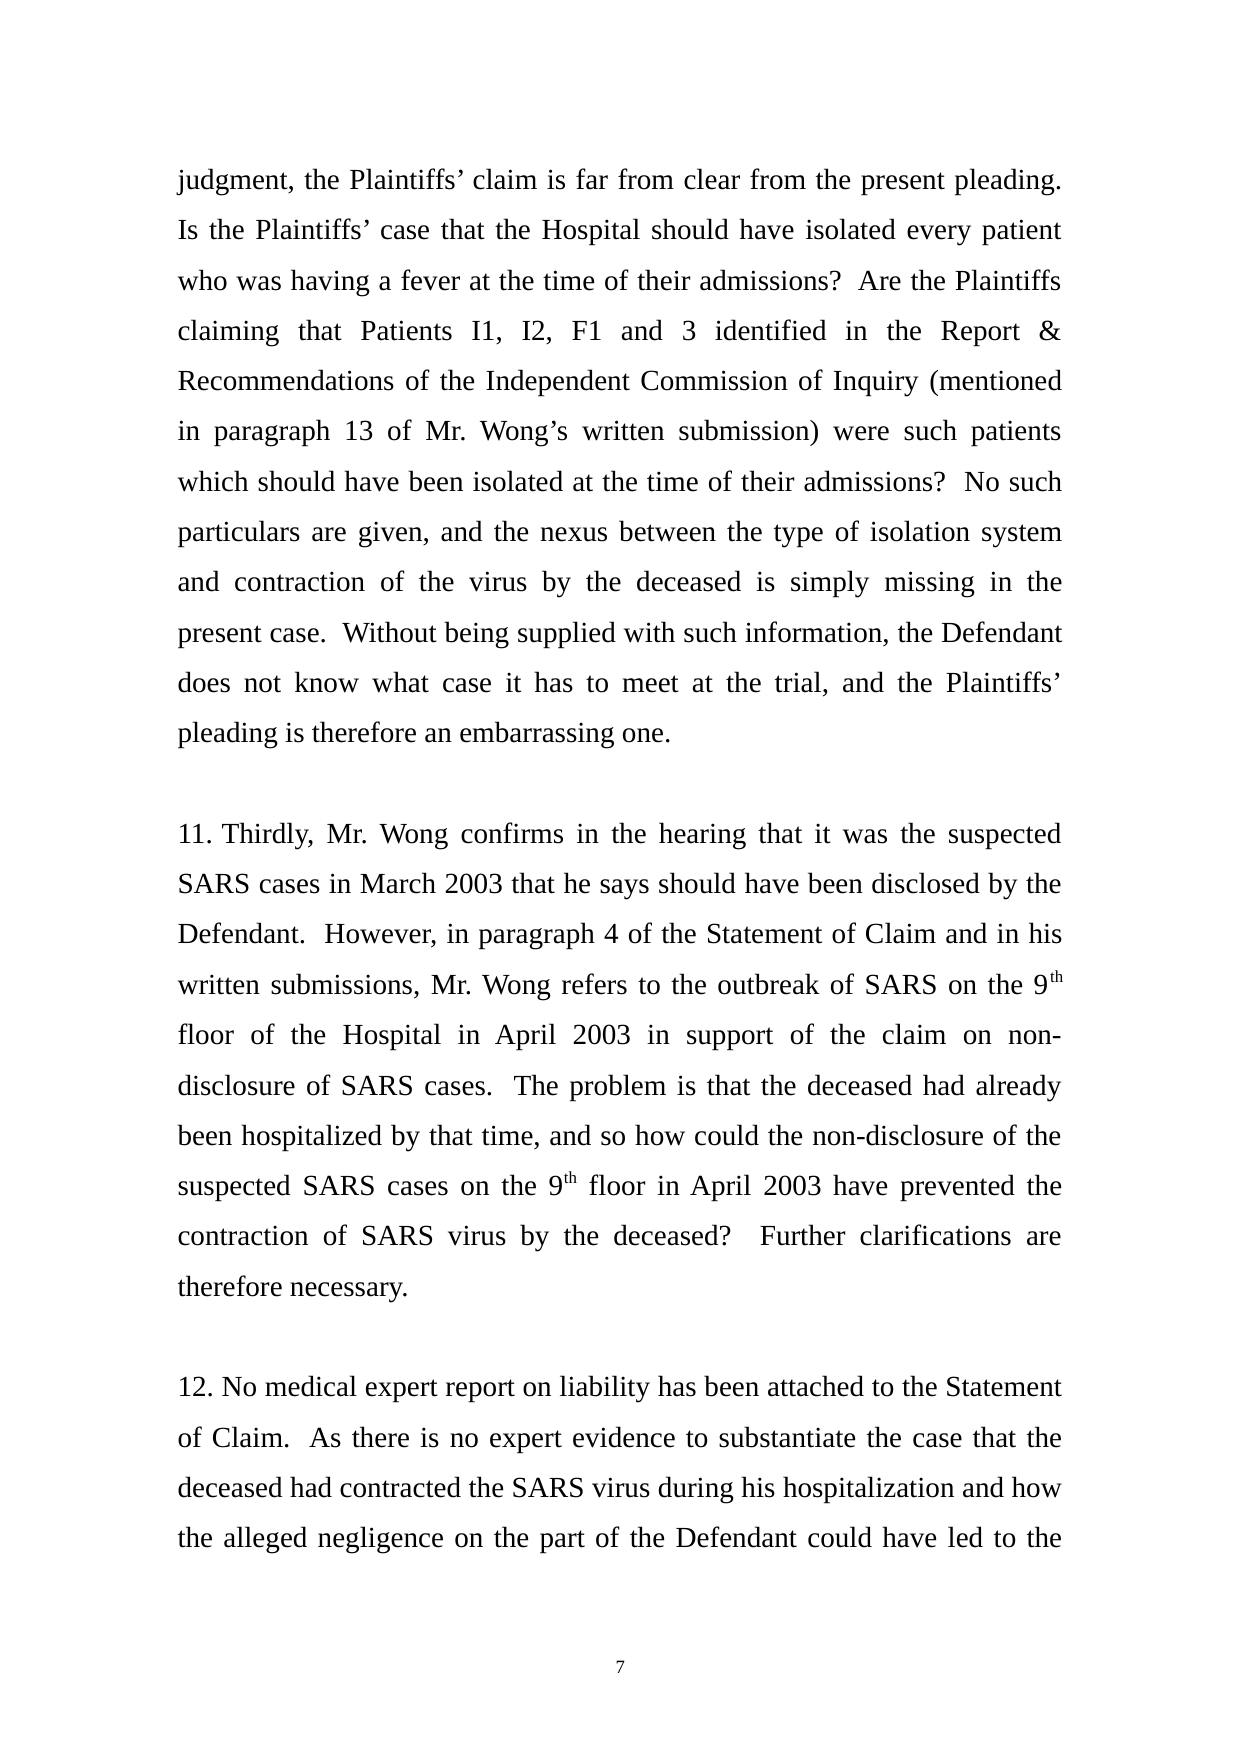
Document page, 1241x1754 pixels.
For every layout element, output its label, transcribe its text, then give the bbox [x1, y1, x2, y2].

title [177, 162, 1063, 749]
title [177, 1369, 1063, 1554]
title Thirdly, Mr. Wong confirms in the hearing that it was the suspected SARS cases in March 2003 that he says should have been disclosed by the Defendant. However, in paragraph 4 of the Statement of Claim and in his written submissions, Mr. Wong refers to the outbreak of SARS on the 9th floor of the Hospital in April 2003 in support of the claim on non-disclosure of SARS cases. The problem is that the deceased had already been hospitalized by that time, and so how could the non-disclosure of the suspected SARS cases on the 9th floor in April 2003 have prevented the contraction of SARS virus by the deceased? Further clarifications are therefore necessary. [177, 816, 1063, 1302]
